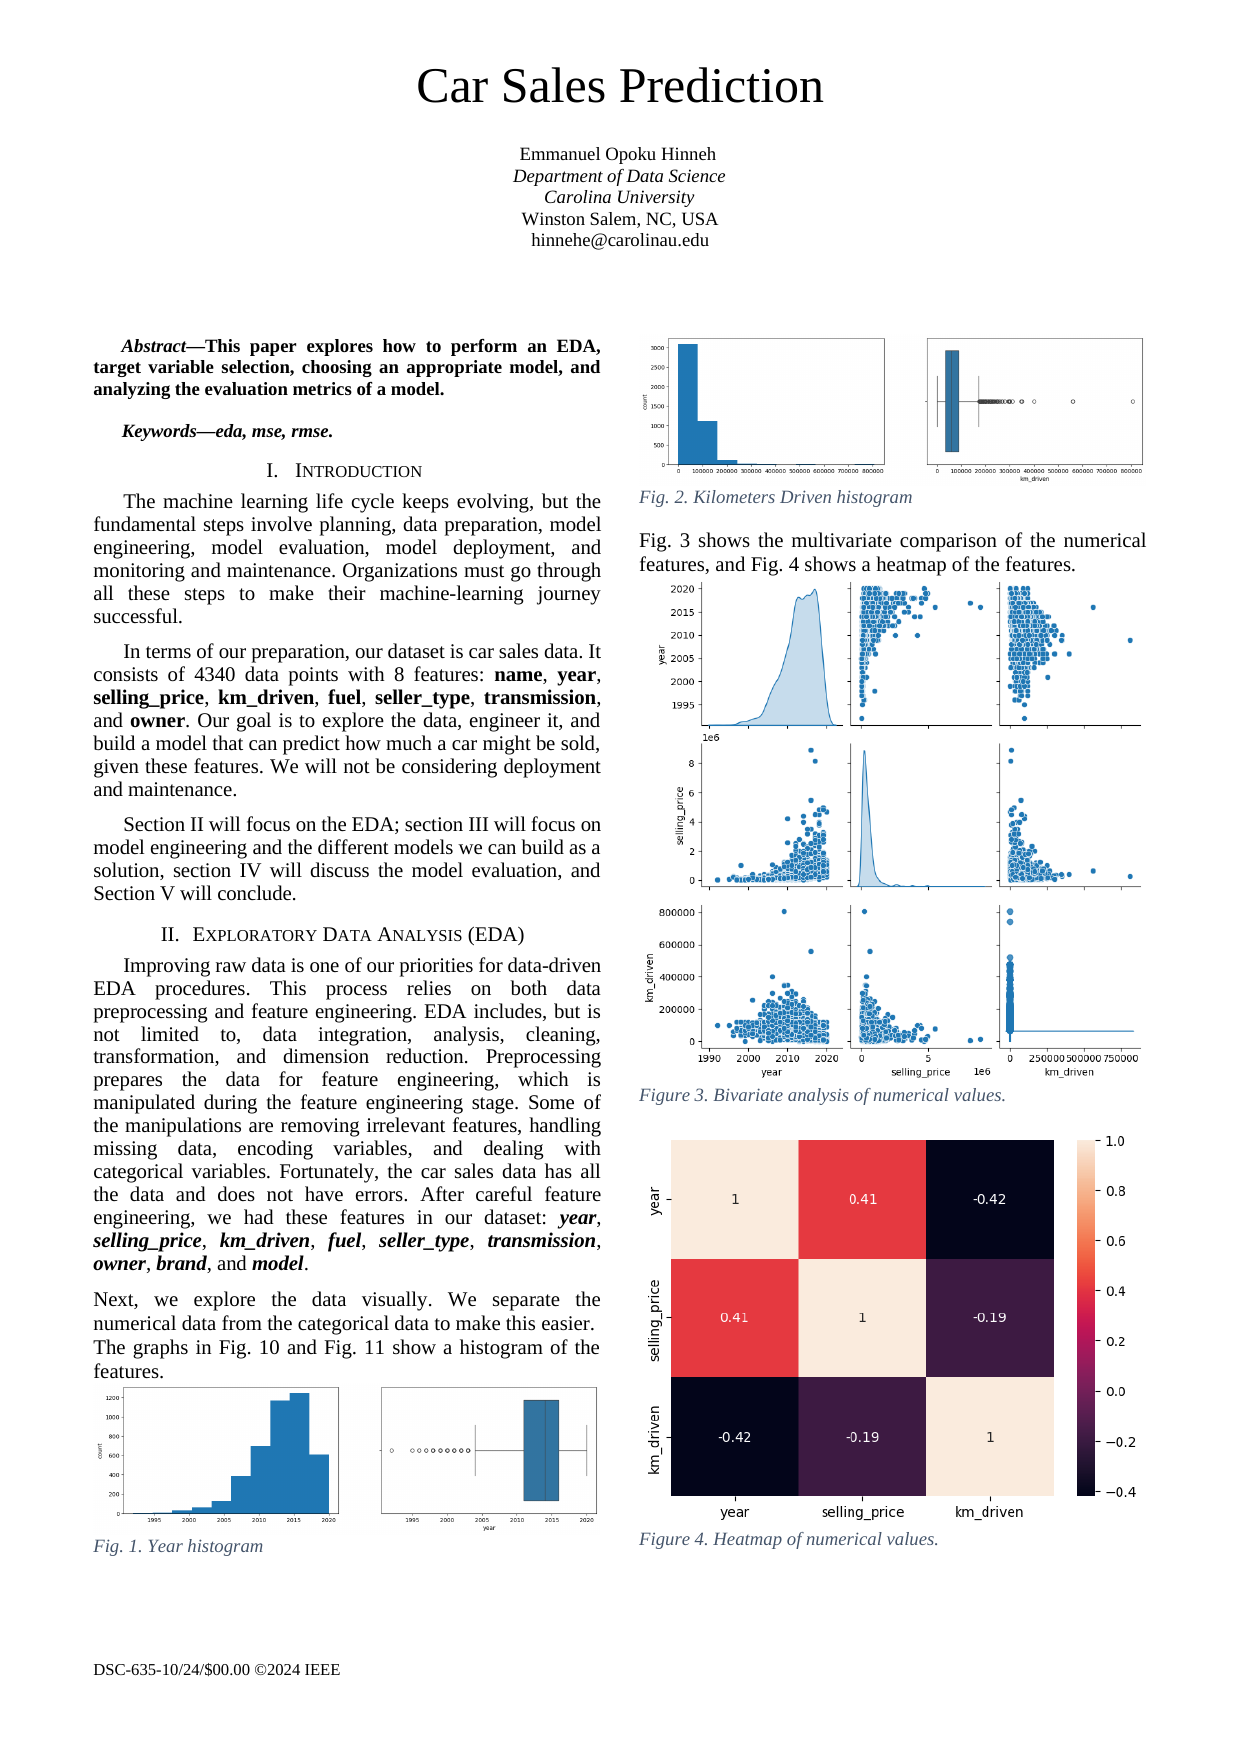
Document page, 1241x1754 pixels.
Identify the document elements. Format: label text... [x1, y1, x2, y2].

text In terms of our preparation, our dataset is car sales data. It consists of 4340 data points with 8 features: name, year, selling_price, km_driven, fuel, seller_type, transmission, and owner. Our goal is to explore the data, engineer it, and build a model that can predict how much a car might be sold, given these features. We will not be considering deployment and maintenance. [93, 641, 601, 801]
picture [638, 576, 1146, 1084]
title Car Sales Prediction [93, 56, 1147, 114]
text Abstract—This paper explores how to perform an EDA, target variable selection, choosing an appropriate model, and analyzing the evaluation metrics of a model. [93, 334, 601, 399]
text Improving raw data is one of our priorities for data-driven EDA procedures. This process relies on both data preprocessing and feature engineering. EDA includes, but is not limited to, data integration, analysis, cleaning, transformation, and dimension reduction. Preprocessing prepares the data for feature engineering, which is manipulated during the feature engineering stage. Some of the manipulations are removing irrelevant features, handling missing data, encoding variables, and dealing with categorical variables. Fortunately, the car sales data has all the data and does not have errors. After careful feature engineering, we had these features in our dataset: year, selling_price, km_driven, fuel, seller_type, transmission, owner, brand, and model. [93, 954, 601, 1275]
picture [93, 1383, 600, 1535]
text Figure 4. Heatmap of numerical values. [639, 1528, 1147, 1549]
text Section II will focus on the EDA; section III will focus on model engineering and the different models we can build as a solution, section IV will discuss the model evaluation, and Section V will conclude. [93, 813, 601, 905]
text Figure 3. Bivariate analysis of numerical values. [639, 1083, 1147, 1105]
text The machine learning life cycle keeps evolving, but the fundamental steps involve planning, data preparation, model engineering, model evaluation, model deployment, and monitoring and maintenance. Organizations must go through all these steps to make their machine-learning journey successful. [93, 491, 601, 628]
text Emmanuel Opoku Hinneh Department of Data Science Carolina University Winston Salem, NC, USA hinnehe@carolinau.edu [93, 143, 1147, 251]
picture [638, 1125, 1146, 1528]
text Fig. 2. Kilometers Driven histogram [639, 486, 1147, 507]
picture [638, 334, 1146, 486]
text Keywords—eda, mse, rmse. [93, 420, 601, 442]
text Fig. 1. Year histogram [93, 1534, 601, 1556]
text The graphs in Fig. 10 and Fig. 11 show a histogram of the features. [93, 1335, 601, 1383]
text Next, we explore the data visually. We separate the numerical data from the categorical data to make this easier. [93, 1287, 601, 1335]
subtitle Exploratory Data Analysis (EDA) [93, 922, 601, 946]
text Fig. 3 shows the multivariate comparison of the numerical features, and Fig. 4 shows a heatmap of the features. [639, 528, 1147, 576]
subtitle Introduction [93, 458, 601, 482]
